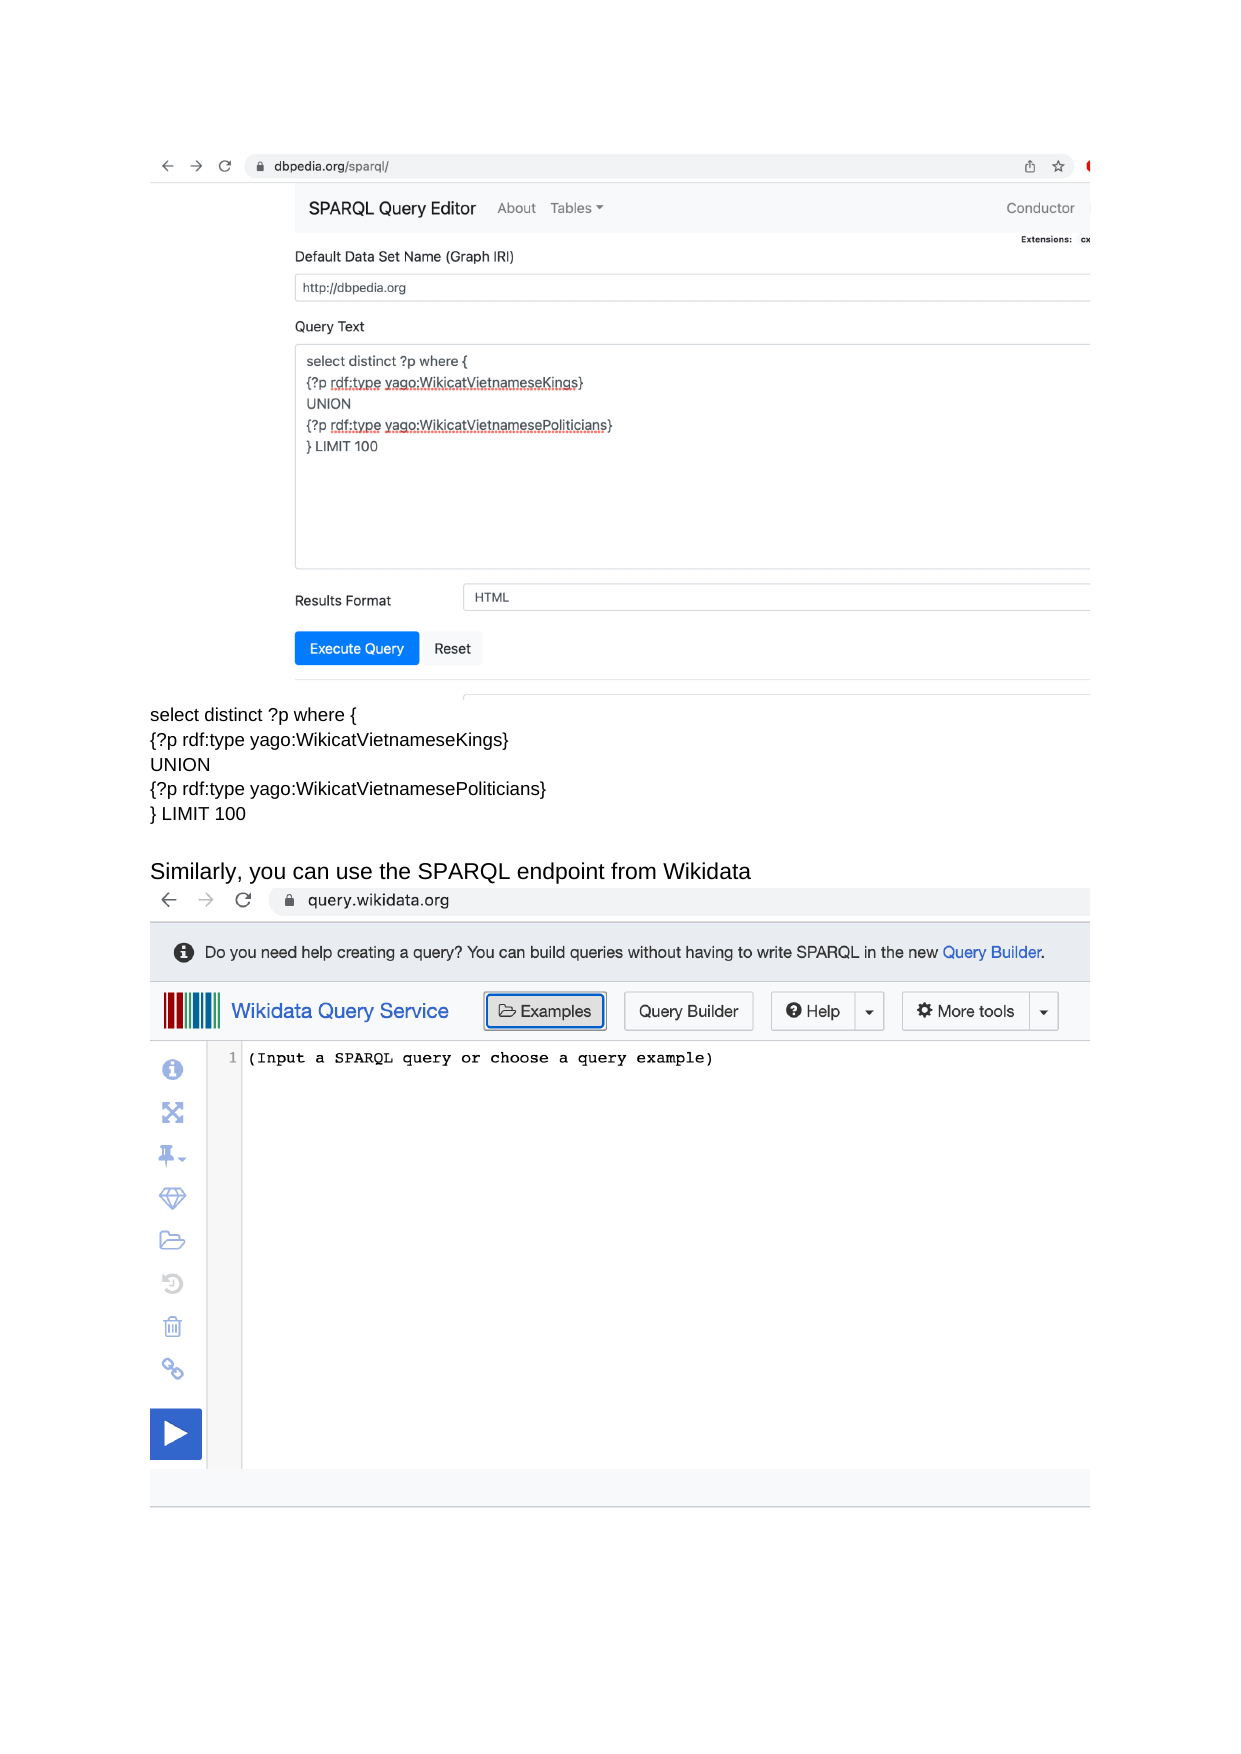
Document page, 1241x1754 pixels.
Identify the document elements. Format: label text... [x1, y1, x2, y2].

text {?p rdf:type yago:WikicatVietnamesePoliticians} [150, 778, 1090, 800]
picture [150, 888, 1091, 1532]
text select distinct ?p where { [150, 704, 1090, 725]
picture [150, 150, 1091, 700]
text Similarly, you can use the SPARQL endpoint from Wikidata [150, 858, 1090, 884]
text UNION [150, 753, 1090, 775]
text {?p rdf:type yago:WikicatVietnameseKings} [150, 729, 1090, 750]
text } LIMIT 100 [150, 803, 1090, 824]
